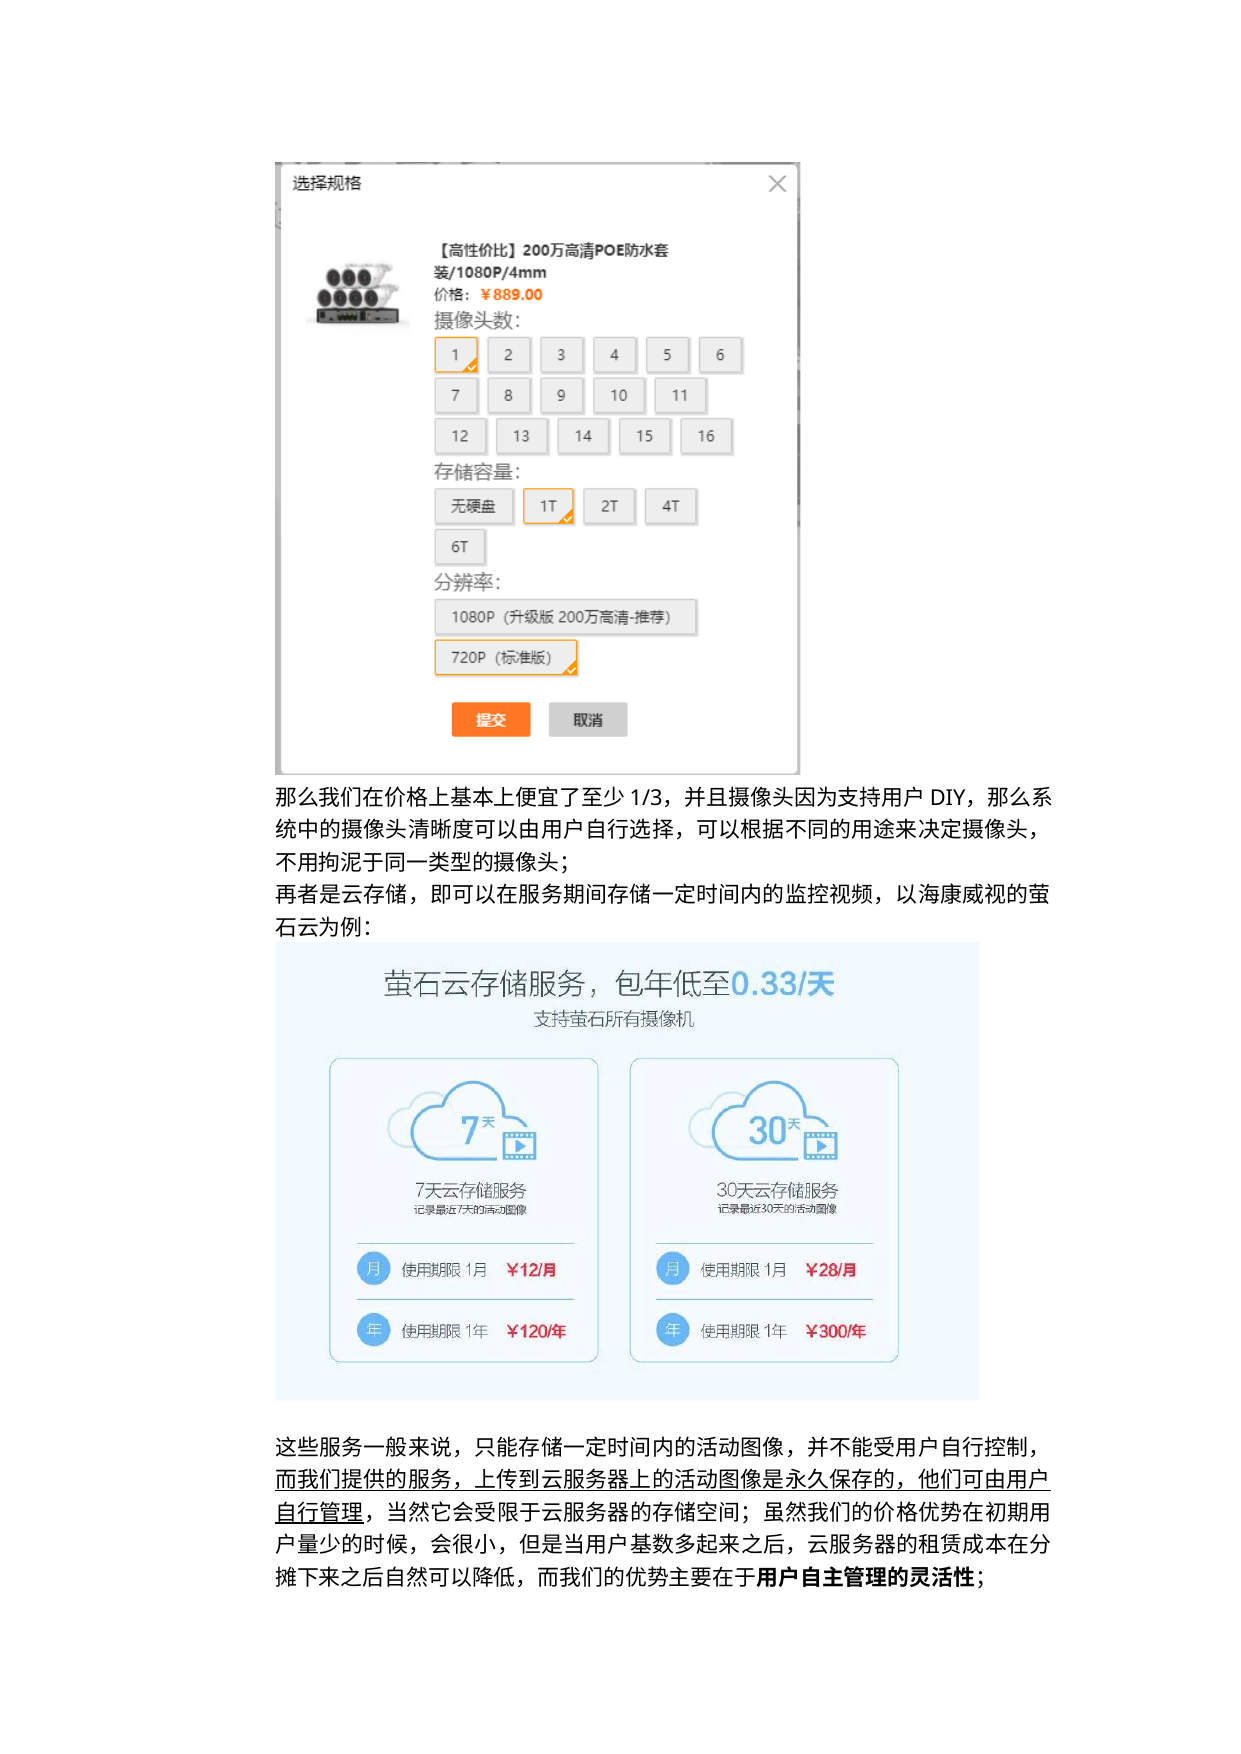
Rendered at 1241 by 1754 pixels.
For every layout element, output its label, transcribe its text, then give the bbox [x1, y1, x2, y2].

list 这些服务一般来说，只能存储一定时间内的活动图像，并不能受用户自行控制，而我们提供的服务，上传到云服务器上的活动图像是永久保存的，他们可由用户自行管理，当然它会受限于云服务器的存储空间；虽然我们的价格优势在初期用户量少的时候，会很小，但是当用户基数多起来之后，云服务器的租赁成本在分摊下来之后自然可以降低，而我们的优势主要在于用户自主管理的灵活性； [275, 1429, 1053, 1592]
list 那么我们在价格上基本上便宜了至少1/3，并且摄像头因为支持用户DIY，那么系统中的摄像头清晰度可以由用户自行选择，可以根据不同的用途来决定摄像头，不用拘泥于同一类型的摄像头； [275, 779, 1053, 877]
list 再者是云存储，即可以在服务期间存储一定时间内的监控视频，以海康威视的萤石云为例： [275, 877, 1053, 942]
picture [275, 942, 980, 1402]
picture [275, 162, 801, 775]
